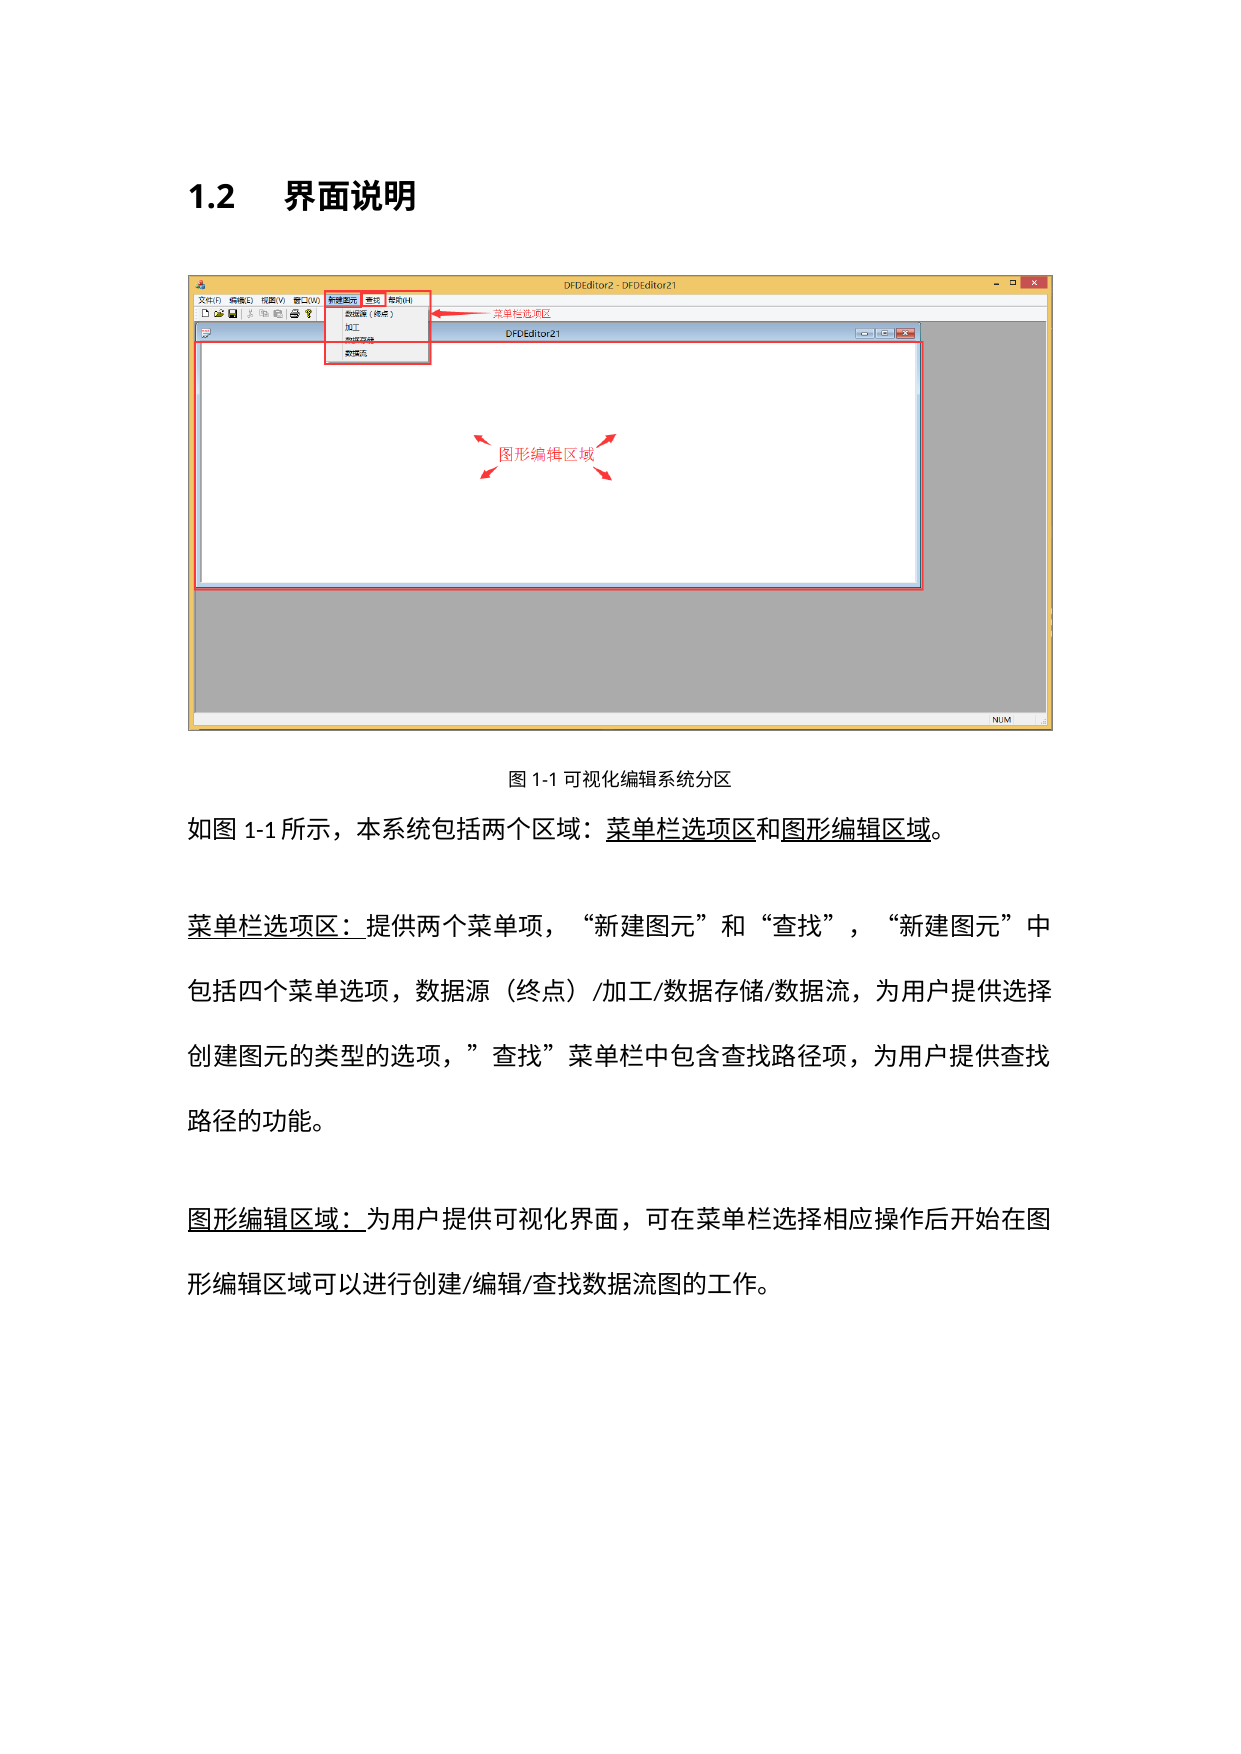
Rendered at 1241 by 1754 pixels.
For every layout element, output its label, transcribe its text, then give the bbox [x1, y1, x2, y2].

text 图形编辑区域：为用户提供可视化界面，可在菜单栏选择相应操作后开始在图形编辑区域可以进行创建/编辑/查找数据流图的工作。 [187, 1185, 1053, 1315]
text 图 1-1 可视化编辑系统分区 [187, 762, 1053, 795]
text 菜单栏选项区：提供两个菜单项，“新建图元”和“查找”，“新建图元”中包括四个菜单选项，数据源（终点）/加工/数据存储/数据流，为用户提供选择创建图元的类型的选项，”查找”菜单栏中包含查找路径项，为用户提供查找路径的功能。 [187, 892, 1053, 1152]
subtitle 界面说明 [187, 162, 1053, 227]
text 如图 1-1所示，本系统包括两个区域：菜单栏选项区和图形编辑区域。 [187, 795, 1053, 860]
picture [189, 276, 1052, 730]
